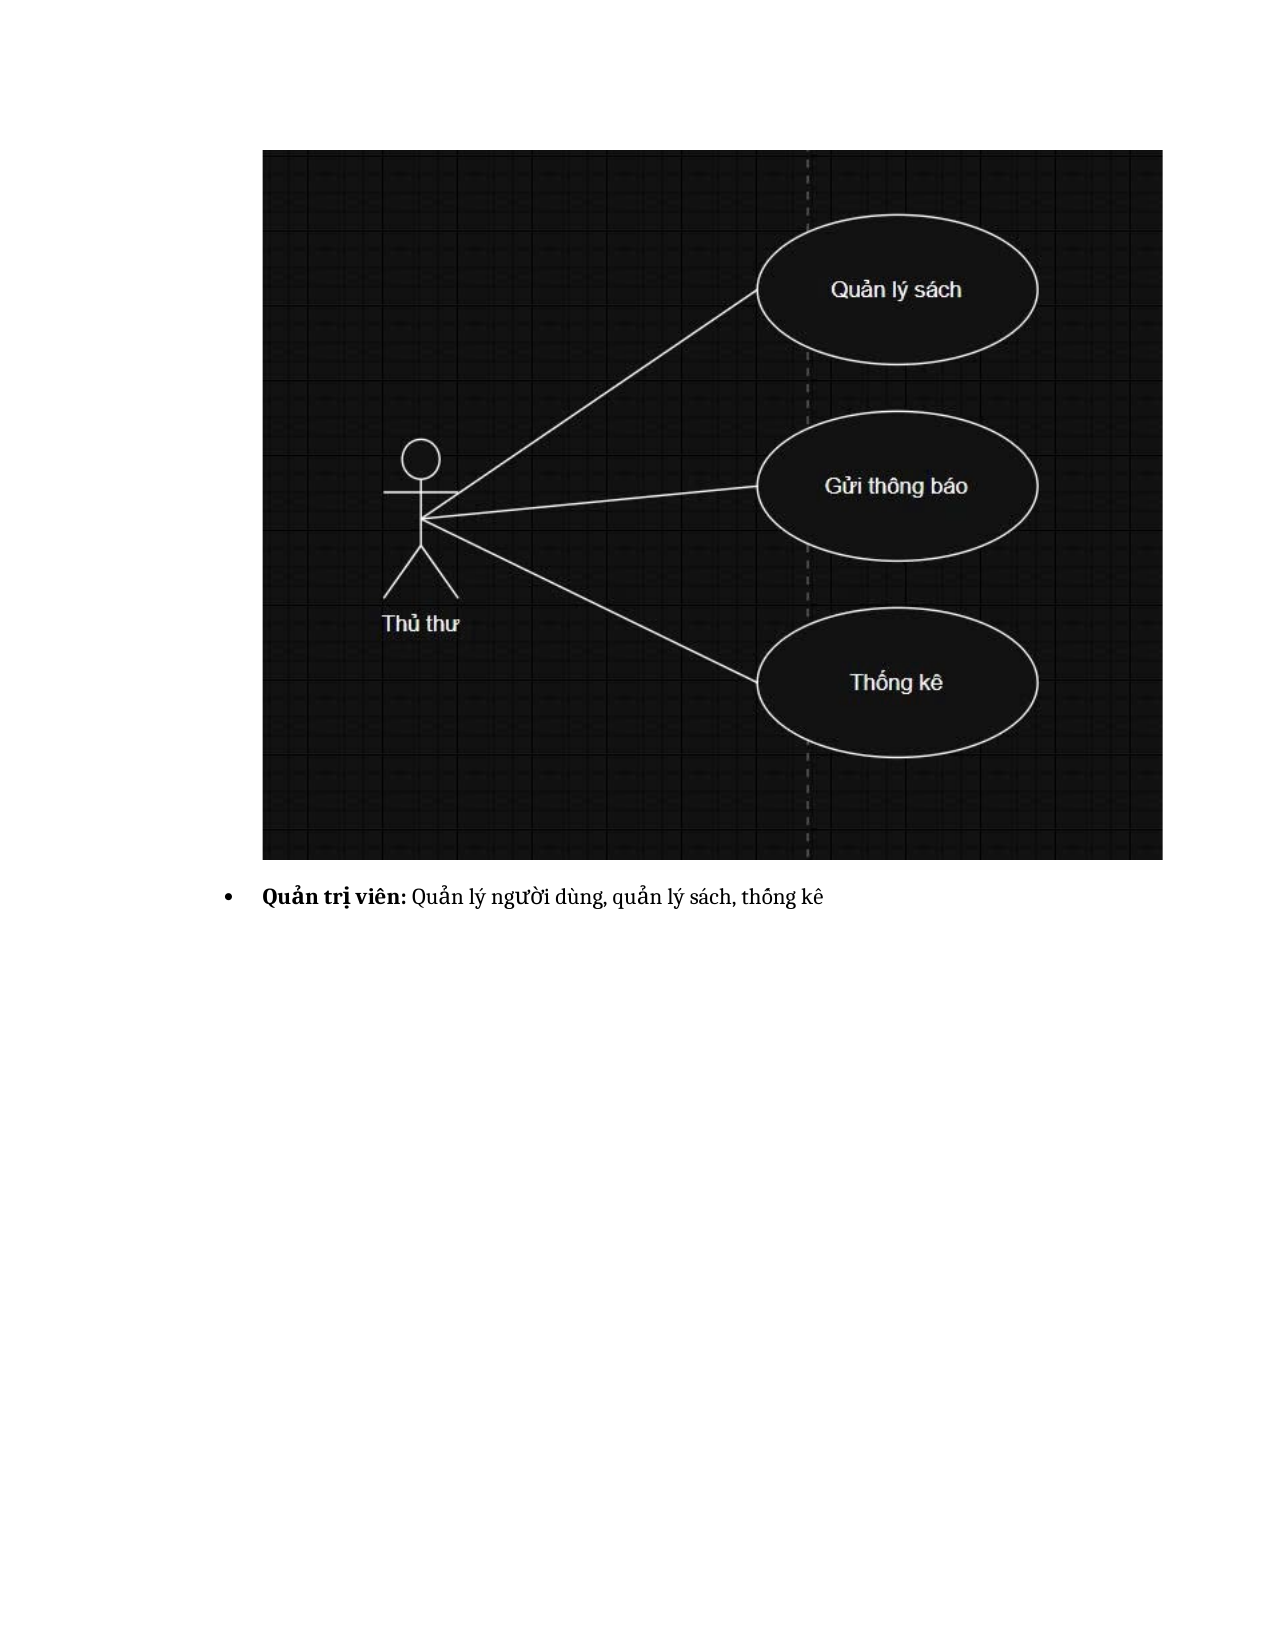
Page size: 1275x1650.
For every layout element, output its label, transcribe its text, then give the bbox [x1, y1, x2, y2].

list Quản trị viên: Quản lý người dùng, quản lý sách, thống kê [225, 884, 1087, 910]
picture [262, 150, 1163, 860]
